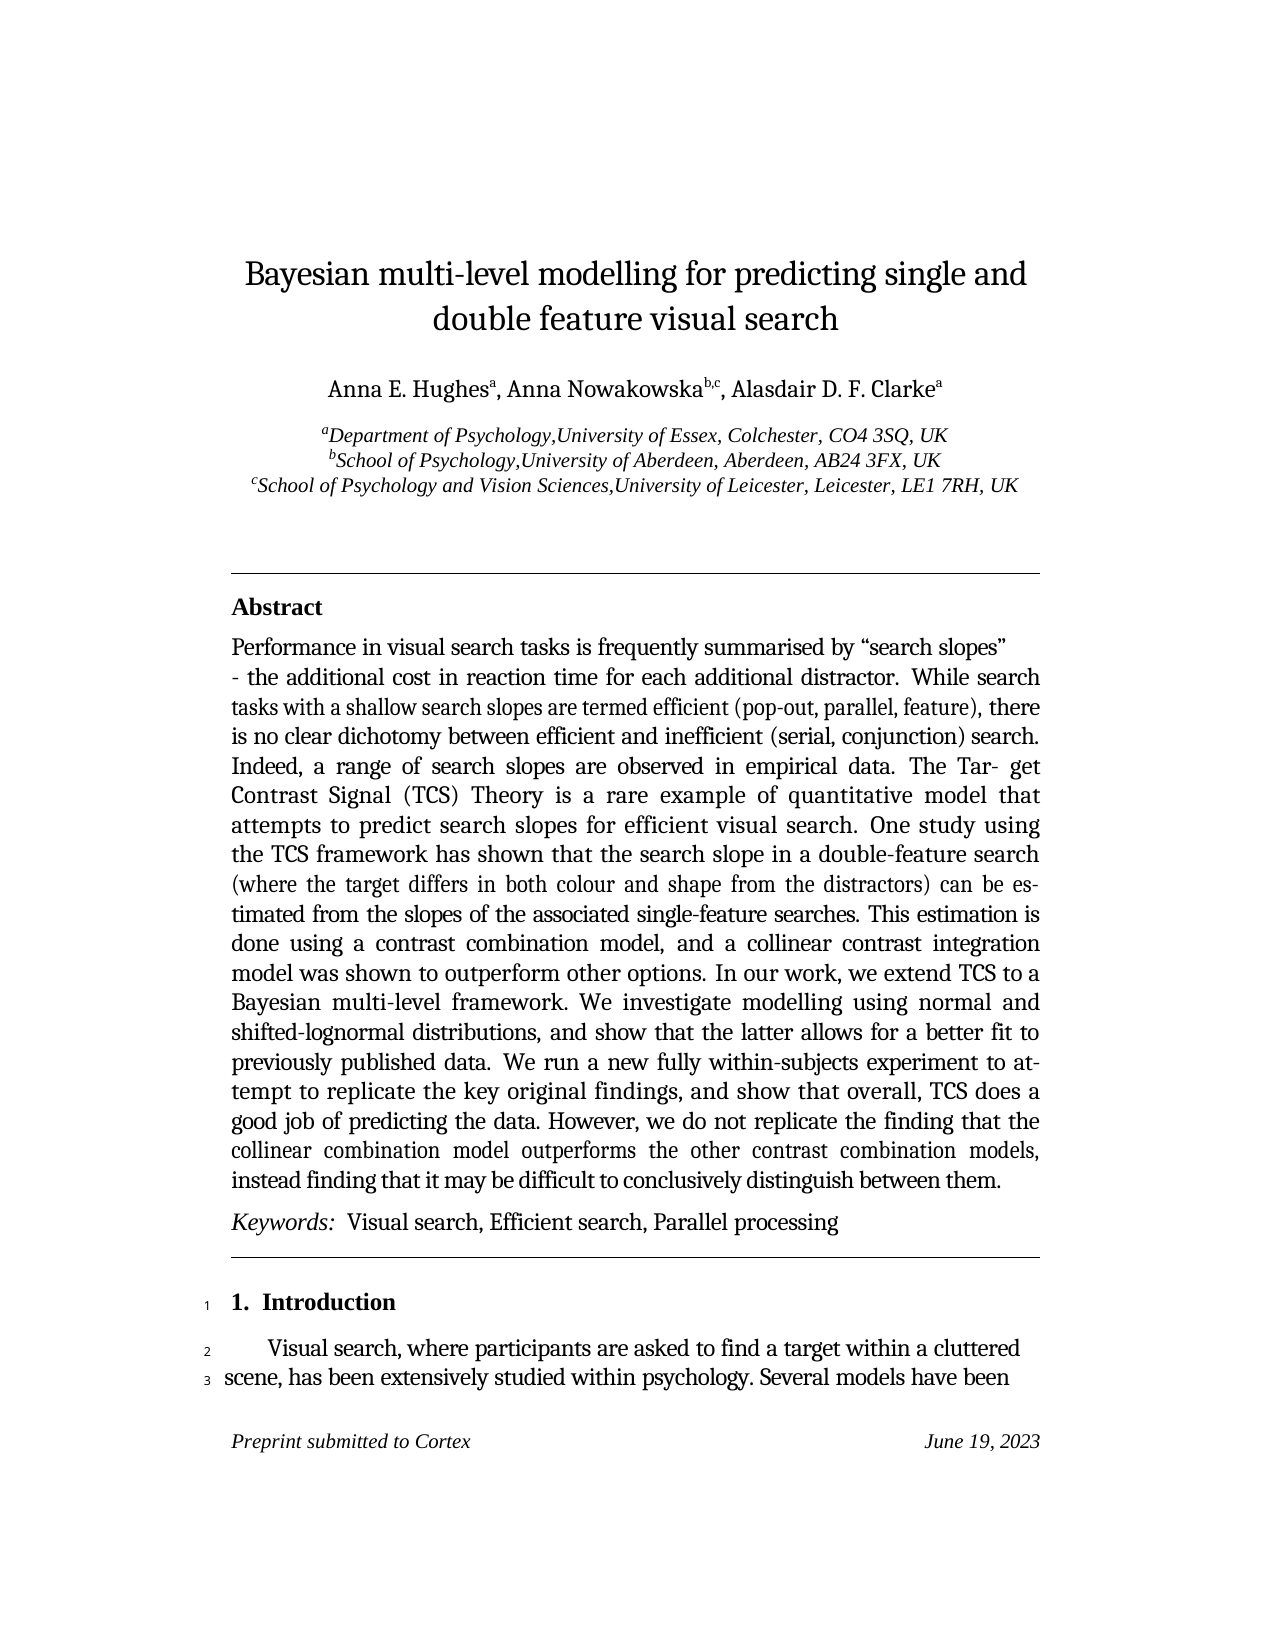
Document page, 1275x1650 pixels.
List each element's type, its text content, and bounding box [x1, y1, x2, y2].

text cSchool of Psychology and Vision Sciences,University of Leicester, Leicester, LE1 7RH, UK [192, 473, 1079, 498]
title Bayesian multi-level modelling for predicting single and double feature visual search [192, 253, 1079, 339]
text Anna E. Hughesa, Anna Nowakowskab,c, Alasdair D. F. Clarkea [192, 375, 1078, 403]
text Keywords: Visual search, Efficient search, Parallel processing [231, 1207, 1096, 1236]
subtitle 1 1. Introduction [203, 1287, 1096, 1316]
text aDepartment of Psychology,University of Essex, Colchester, CO4 3SQ, UK [192, 423, 1079, 448]
text 2 Visual search, where participants are asked to find a target within a cluttered [203, 1334, 1096, 1362]
text Performance in visual search tasks is frequently summarised by “search slopes” [231, 633, 1096, 662]
text bSchool of Psychology,University of Aberdeen, Aberdeen, AB24 3FX, UK [192, 448, 1079, 473]
subtitle Abstract [231, 592, 1096, 621]
text Preprint submitted to Cortex June 19, 2023 [231, 1429, 1096, 1453]
text 3 scene, has been extensively studied within psychology. Several models have been [203, 1363, 1096, 1392]
text - the additional cost in reaction time for each additional distractor. While search tasks with a shallow search slopes are termed efficient (pop-out, parallel, feature), there is no clear dichotomy between efficient and inefficient (serial, conjunction) search. Indeed, a range of search slopes are observed in empirical data. The Tar- get Contrast Signal (TCS) Theory is a rare example of quantitative model that attempts to predict search slopes for efficient visual search. One study using the TCS framework has shown that the search slope in a double-feature search (where the target differs in both colour and shape from the distractors) can be es- timated from the slopes of the associated single-feature searches. This estimation is done using a contrast combination model, and a collinear contrast integration model was shown to outperform other options. In our work, we extend TCS to a Bayesian multi-level framework. We investigate modelling using normal and shifted-lognormal distributions, and show that the latter allows for a better fit to previously published data. We run a new fully within-subjects experiment to at- tempt to replicate the key original findings, and show that overall, TCS does a good job of predicting the data. However, we do not replicate the finding that the collinear combination model outperforms the other contrast combination models, instead finding that it may be difficult to conclusively distinguish between them. [231, 663, 1041, 1194]
